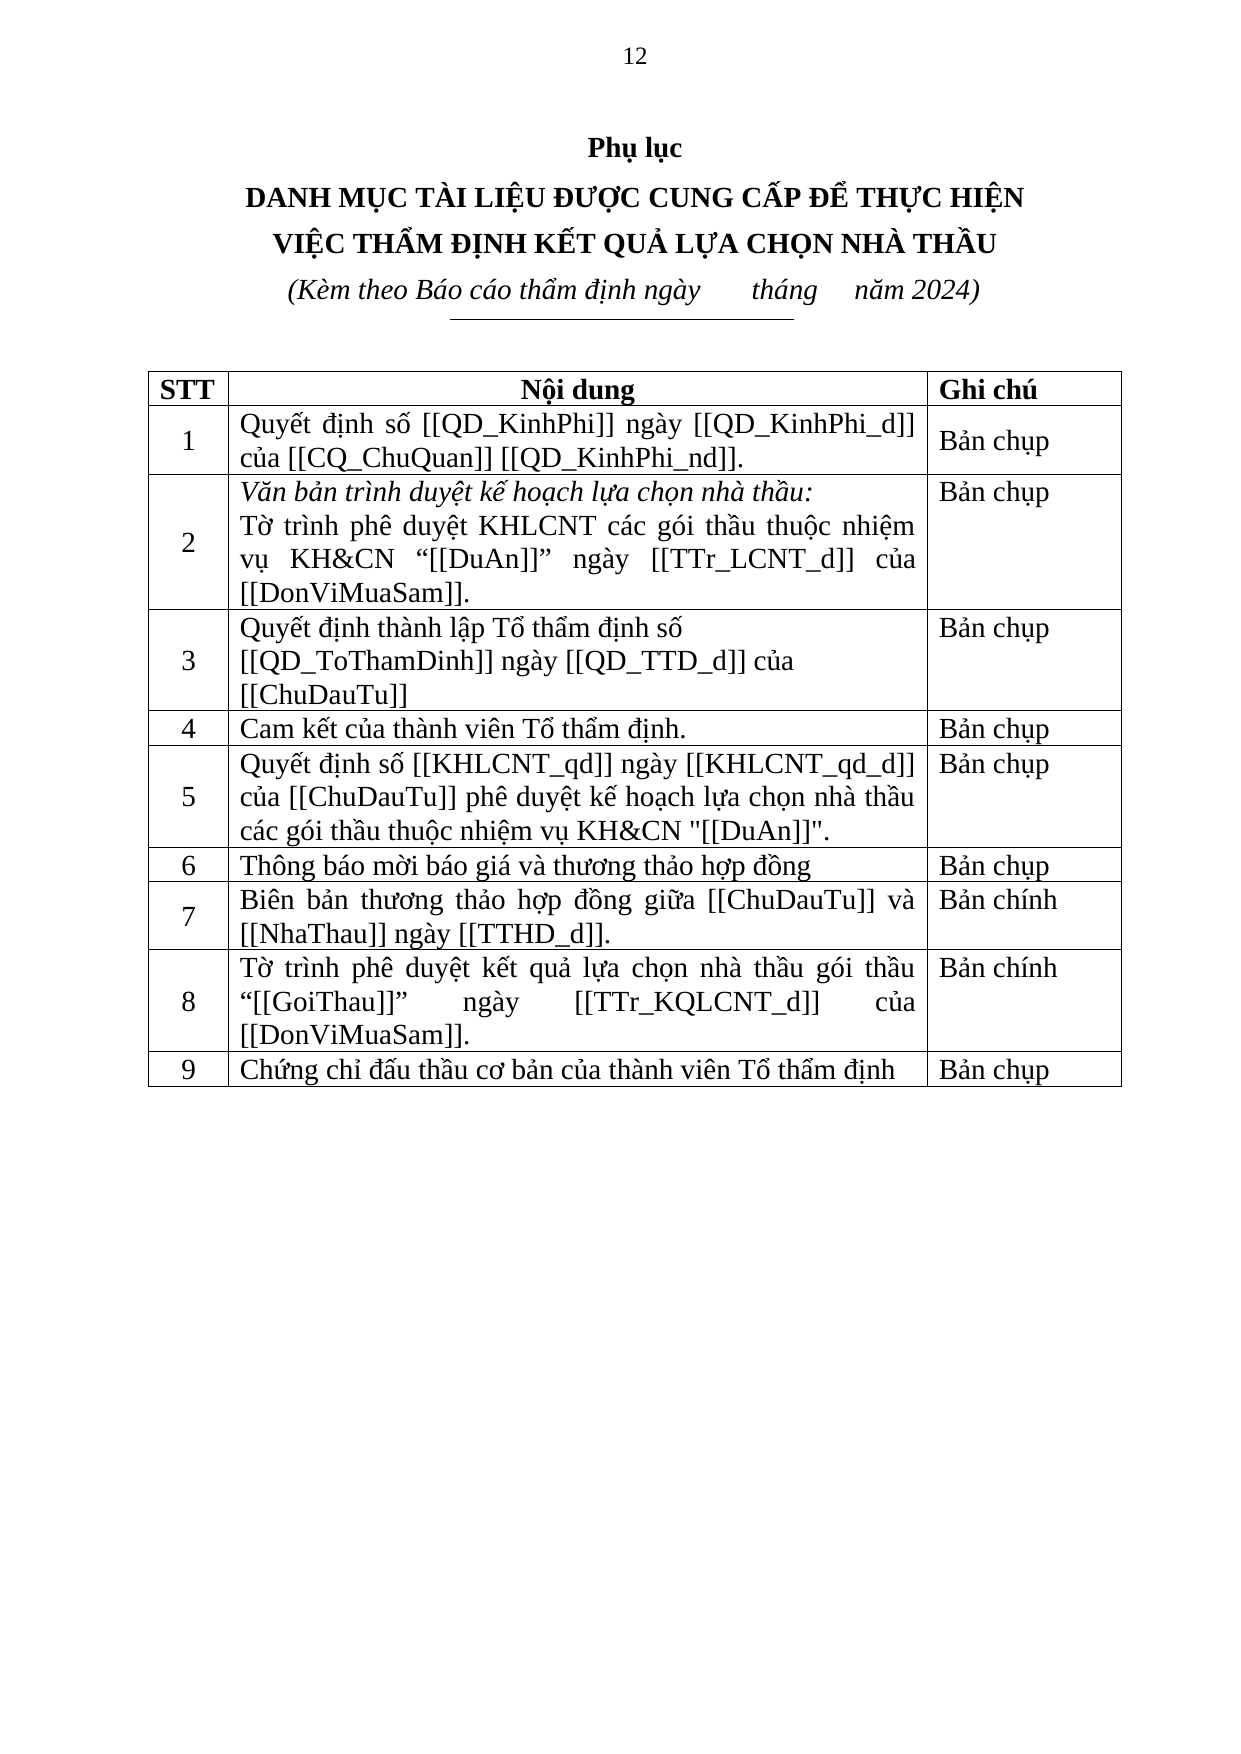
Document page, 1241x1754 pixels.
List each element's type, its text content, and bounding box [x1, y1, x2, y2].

text (Kèm theo Báo cáo thẩm định ngày tháng năm 2024) [148, 272, 1122, 306]
table_cell 4 [149, 711, 228, 745]
table_cell Thông báo mời báo giá và thương thảo hợp đồng [229, 848, 927, 881]
table_cell Tờ trình phê duyệt kết quả lựa chọn nhà thầu gói thầu “[[GoiThau]]” ngày [[TTr_KQLCNT_d]] của [[DonViMuaSam]]. [229, 950, 927, 1051]
table_cell 1 [149, 406, 228, 473]
table_cell Biên bản thương thảo hợp đồng giữa [[ChuDauTu]] và [[NhaThau]] ngày [[TTHD_d]]. [229, 882, 927, 949]
table_cell 6 [149, 848, 228, 881]
table_cell Cam kết của thành viên Tổ thẩm định. [229, 711, 927, 745]
table_cell 2 [149, 475, 228, 609]
table_header Nội dung [229, 372, 927, 405]
table_cell Chứng chỉ đấu thầu cơ bản của thành viên Tổ thẩm định [229, 1052, 927, 1086]
table_cell Bản chụp [928, 610, 1121, 710]
text DANH MỤC TÀI LIỆU ĐƯỢC CUNG CẤP ĐỂ THỰC HIỆN [148, 180, 1122, 213]
table_cell Bản chụp [928, 711, 1121, 745]
table_cell Bản chụp [928, 848, 1121, 881]
table_header Ghi chú [928, 372, 1121, 405]
table_cell Bản chụp [928, 746, 1121, 847]
table_cell Quyết định số [[QD_KinhPhi]] ngày [[QD_KinhPhi_d]] của [[CQ_ChuQuan]] [[QD_KinhPhi_nd]]. [229, 406, 927, 473]
text VIỆC THẨM ĐỊNH KẾT QUẢ LỰA CHỌN NHÀ THẦU [148, 226, 1122, 259]
table_cell Bản chính [928, 882, 1121, 949]
table_cell Bản chụp [928, 406, 1121, 473]
table_cell 8 [149, 950, 228, 1051]
table_cell 9 [149, 1052, 228, 1086]
table_cell Quyết định thành lập Tổ thẩm định số [[QD_ToThamDinh]] ngày [[QD_TTD_d]] của [[ChuDauTu]] [229, 610, 927, 710]
table_header STT [149, 372, 228, 405]
table_cell 7 [149, 882, 228, 949]
table_cell Quyết định số [[KHLCNT_qd]] ngày [[KHLCNT_qd_d]] của [[ChuDauTu]] phê duyệt kế hoạch lựa chọn nhà thầu các gói thầu thuộc nhiệm vụ KH&CN "[[DuAn]]". [229, 746, 927, 847]
table_cell 3 [149, 610, 228, 710]
table_cell Bản chụp [928, 475, 1121, 609]
table_cell 5 [149, 746, 228, 847]
table_cell Bản chính [928, 950, 1121, 1051]
table_cell Văn bản trình duyệt kế hoạch lựa chọn nhà thầu: Tờ trình phê duyệt KHLCNT các gói thầu thuộc nhiệm vụ KH&CN “[[DuAn]]” ngày [[TTr_LCNT_d]] của [[DonViMuaSam]]. [229, 475, 927, 609]
text Phụ lục [148, 131, 1122, 164]
table_cell Bản chụp [928, 1052, 1121, 1086]
